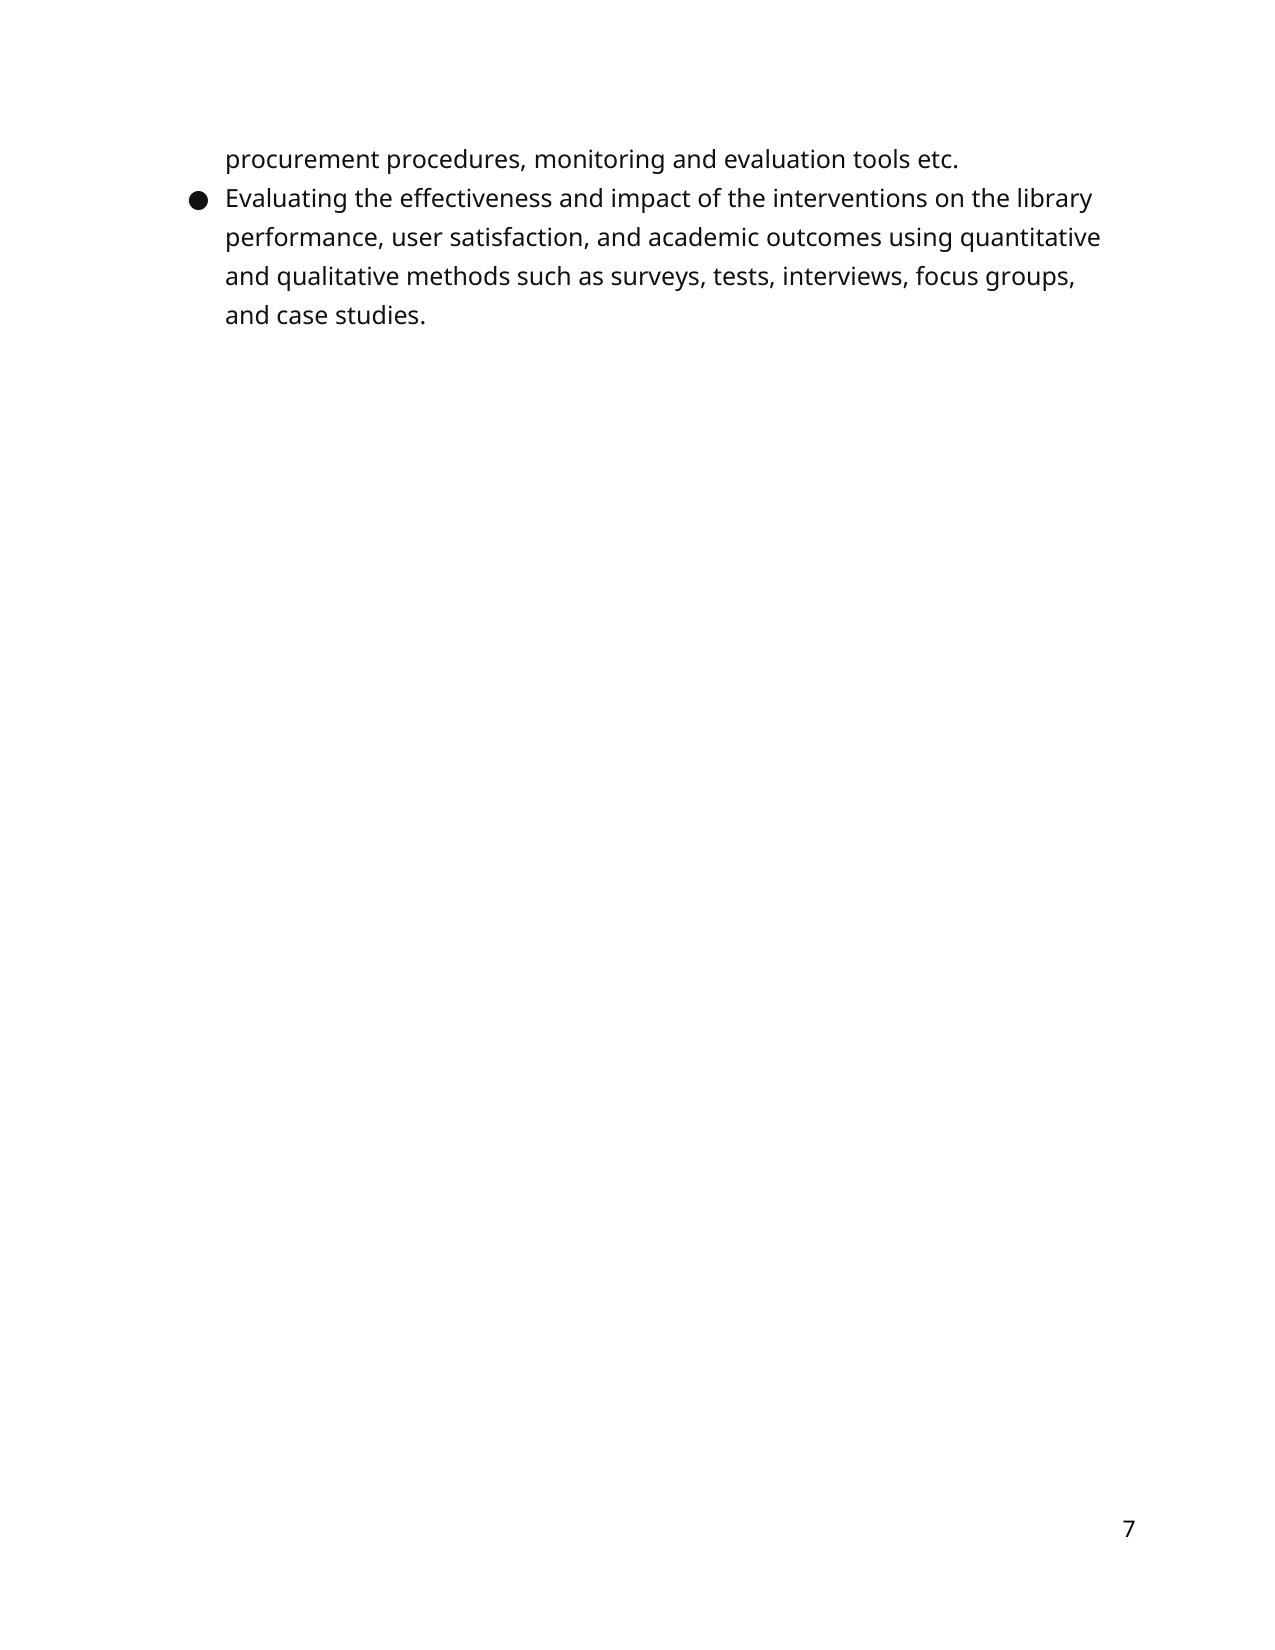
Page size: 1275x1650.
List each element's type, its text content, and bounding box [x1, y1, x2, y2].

list Evaluating the effectiveness and impact of the interventions on the library [187, 181, 1135, 215]
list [187, 142, 1110, 176]
text performance, user satisfaction, and academic outcomes using quantitative and qualitative methods such as surveys, tests, interviews, focus groups, and case studies. [225, 219, 1102, 332]
